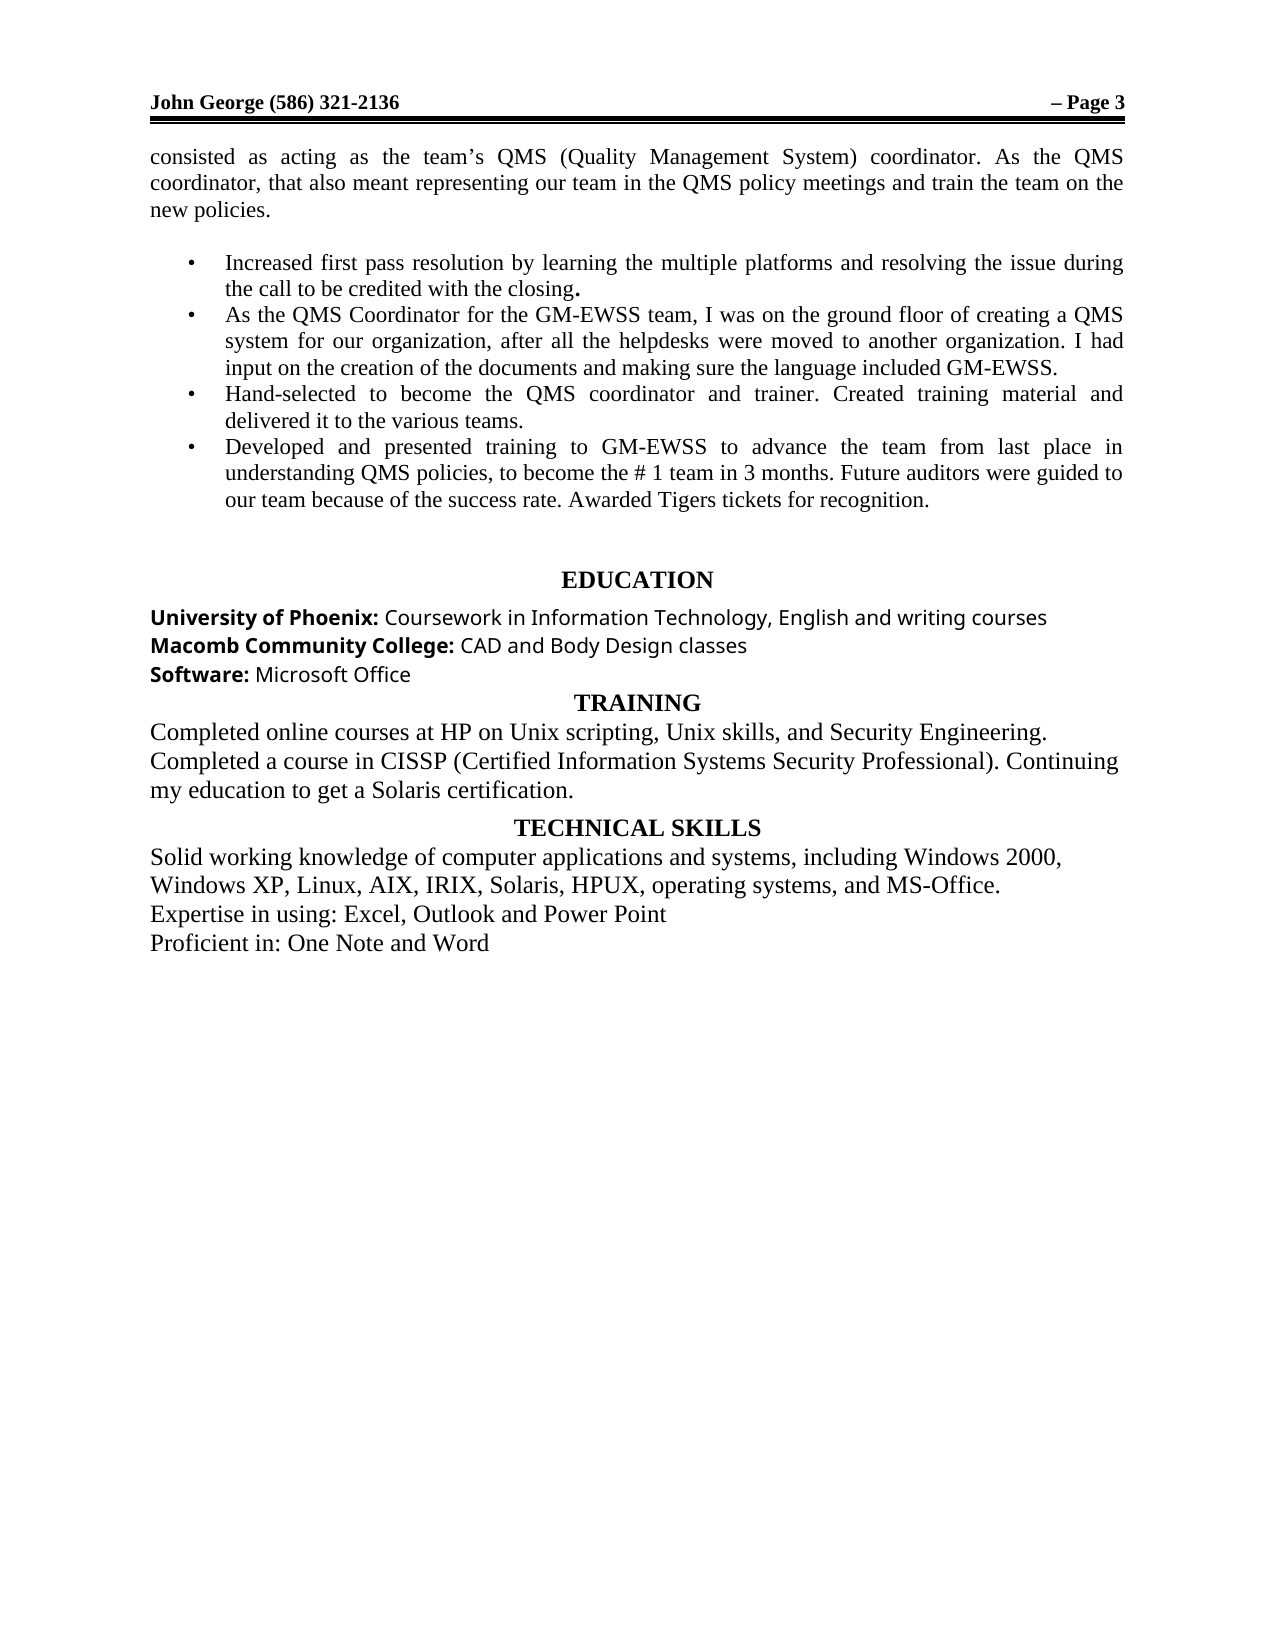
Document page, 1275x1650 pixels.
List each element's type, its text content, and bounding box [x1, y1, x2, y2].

text : CAD and Body Design classes [150, 632, 1125, 660]
text : Coursework in Information Technology, English and writing courses [150, 603, 1125, 632]
list Hand-selected to become the QMS coordinator and trainer. Created training material and delivered it to the various teams. [187, 380, 1125, 433]
text Expertise in using: Excel, Outlook and Power Point [150, 899, 1125, 928]
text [150, 143, 1125, 222]
text Proficient in: One Note and Word [150, 928, 1125, 957]
text TECHNICAL SKILLS [150, 813, 1125, 842]
list Increased first pass resolution by learning the multiple platforms and resolving the issue during the call to be credited with the closing. [187, 248, 1125, 301]
list As the QMS Coordinator for the GM-EWSS team, I was on the ground floor of creating a QMS system for our organization, after all the helpdesks were moved to another organization. I had input on the creation of the documents and making sure the language included GM-EWSS. [187, 301, 1125, 380]
text Software: Microsoft Office [150, 660, 1125, 688]
text Solid working knowledge of computer applications and systems, including Windows 2000, Windows XP, Linux, AIX, IRIX, Solaris, HPUX, operating systems, and MS-Office. [150, 842, 1125, 899]
text EDUCATION [150, 565, 1125, 593]
text Completed online courses at HP on Unix scripting, Unix skills, and Security Engineering. Completed a course in CISSP (Certified Information Systems Security Professional). Continuing my education to get a Solaris certification. [150, 717, 1125, 803]
text TRAINING [150, 688, 1125, 717]
list Developed and presented training to GM-EWSS to advance the team from last place in understanding QMS policies, to become the # 1 team in 3 months. Future auditors were guided to our team because of the success rate. Awarded Tigers tickets for recognition. [187, 433, 1125, 512]
